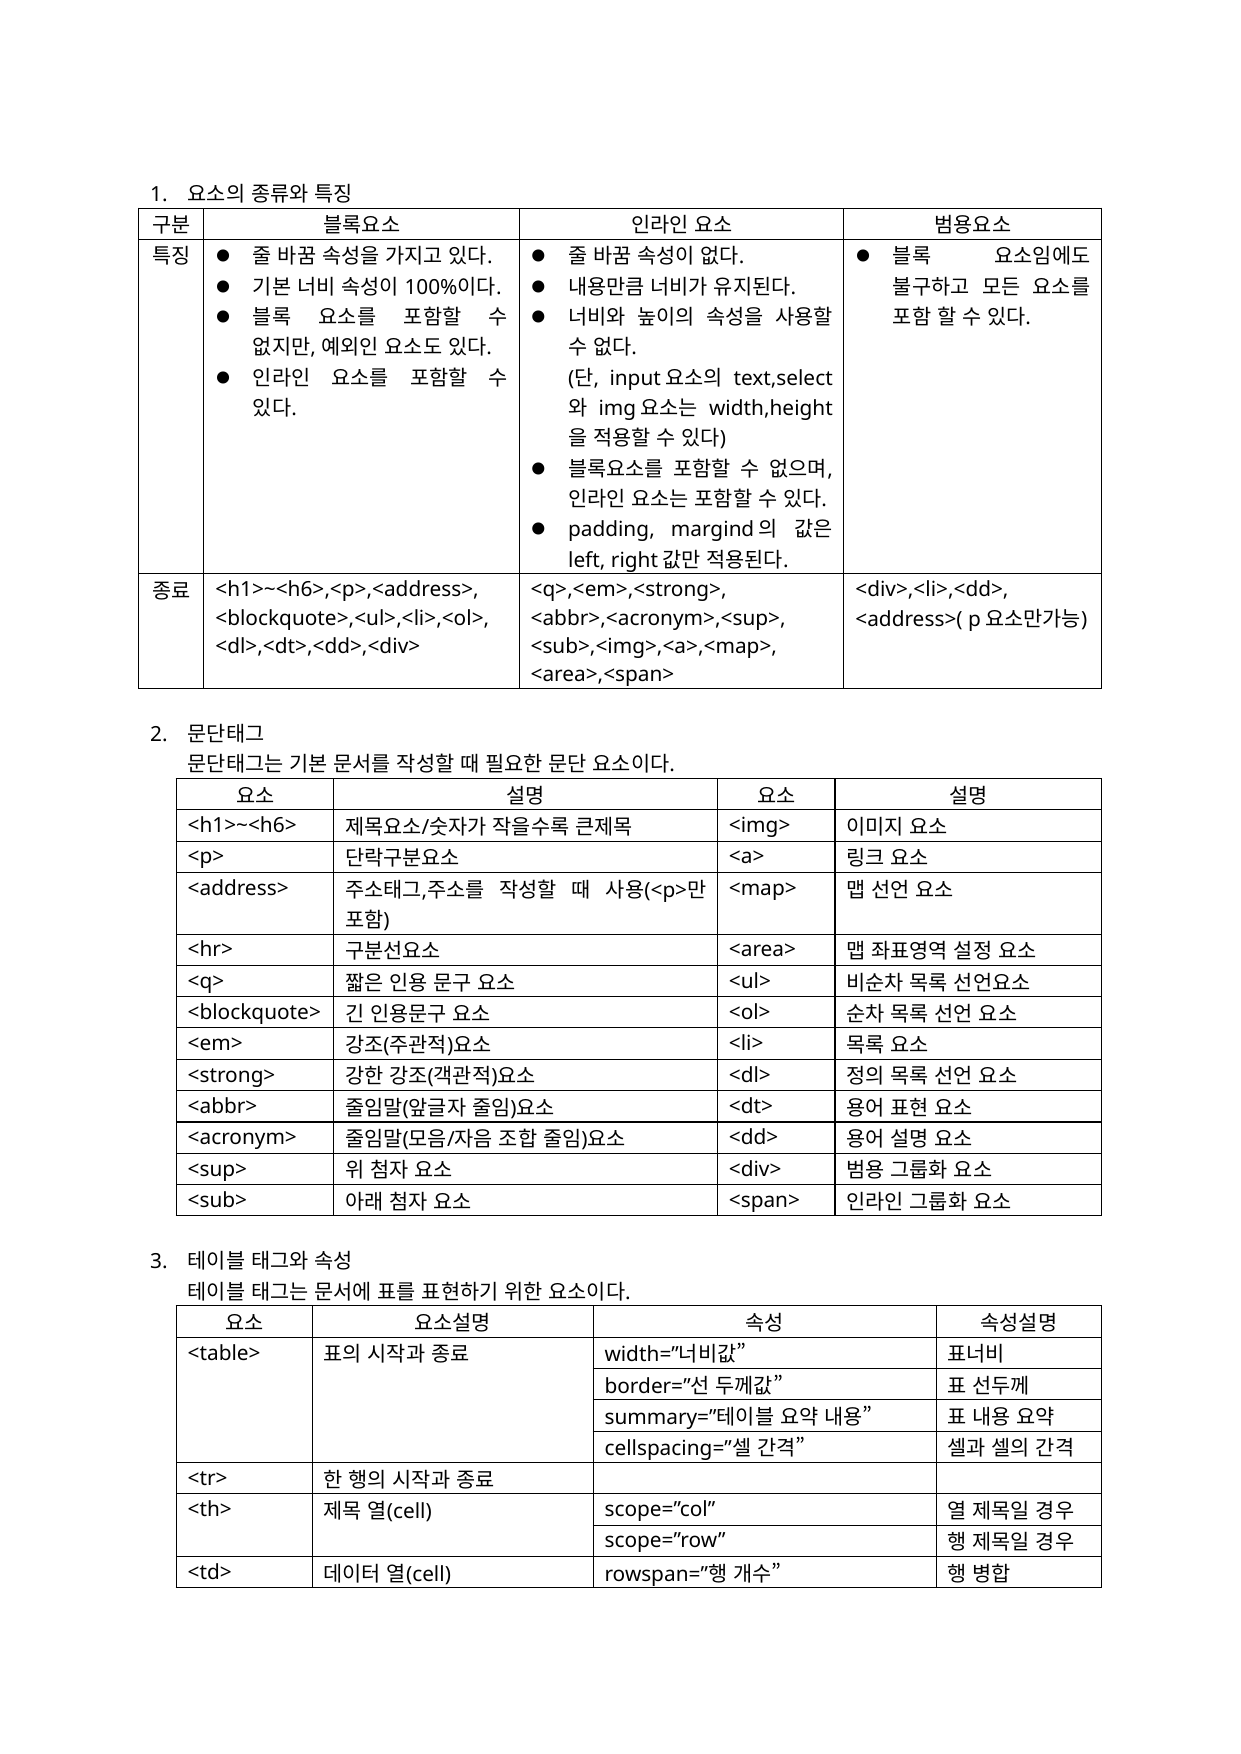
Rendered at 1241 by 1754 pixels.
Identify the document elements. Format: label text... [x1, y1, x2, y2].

list 테이블 태그와 속성 [150, 1245, 1090, 1275]
table_cell rowspan=”행 개수” [594, 1557, 936, 1587]
table_cell <ul> [718, 966, 834, 996]
table_cell summary=”테이블 요약 내용” [594, 1400, 936, 1431]
table_cell <a> [718, 842, 834, 872]
table_cell 긴 인용문구 요소 [334, 997, 717, 1027]
table_cell <img> [718, 810, 834, 841]
table_cell <ol> [718, 997, 834, 1027]
table_cell <area> [718, 935, 834, 965]
table_cell 범용 그룹화 요소 [836, 1154, 1101, 1184]
table_cell scope=”row” [594, 1526, 936, 1556]
table_cell 줄 바꿈 속성을 가지고 있다. 기본 너비 속성이 100%이다. 블록 요소를 포함할 수 없지만, 예외인 요소도 있다. 인라인 요소를 포함할 수 있다. [204, 240, 519, 573]
table_cell 제목 열(cell) [313, 1494, 593, 1556]
table_cell 이미지 요소 [836, 810, 1101, 841]
table_cell <tr> [177, 1463, 312, 1493]
table_cell <td> [177, 1557, 312, 1587]
list 문단태그 [150, 717, 1090, 748]
table_cell <sup> [177, 1154, 333, 1184]
table_cell <h1>~<h6>,<p>,<address>, <blockquote>,<ul>,<li>,<ol>, <dl>,<dt>,<dd>,<div> [204, 574, 519, 688]
table_cell 행 병합 [937, 1557, 1101, 1587]
table_cell 셀과 셀의 간격 [937, 1432, 1101, 1462]
table_cell 짧은 인용 문구 요소 [334, 966, 717, 996]
table_header 설명 [836, 779, 1101, 809]
table_cell 특징 [139, 240, 203, 573]
table_cell 줄임말(모음/자음 조합 줄임)요소 [334, 1123, 717, 1153]
table_cell <address> [177, 873, 333, 933]
table_cell 강조(주관적)요소 [334, 1028, 717, 1059]
table_header 요소 [718, 779, 834, 809]
table_cell 맵 선언 요소 [836, 873, 1101, 933]
table_cell 주소태그,주소를 작성할 때 사용(<p>만 포함) [334, 873, 717, 933]
table_cell scope=”col” [594, 1494, 936, 1524]
table_header 요소 [177, 779, 333, 809]
table_header 인라인 요소 [520, 209, 843, 239]
table_cell 블록 요소임에도 불구하고 모든 요소를 포함 할 수 있다. [844, 240, 1101, 573]
table_header 요소설명 [313, 1306, 593, 1337]
table_cell <sub> [177, 1185, 333, 1215]
table_cell <table> [177, 1338, 312, 1462]
table_cell 열 제목일 경우 [937, 1494, 1101, 1524]
table_cell <li> [718, 1028, 834, 1059]
table_cell 목록 요소 [836, 1028, 1101, 1059]
table_header 구분 [139, 209, 203, 239]
table_cell 용어 설명 요소 [836, 1123, 1101, 1153]
table_cell 아래 첨자 요소 [334, 1185, 717, 1215]
list 문단태그는 기본 문서를 작성할 때 필요한 문단 요소이다. [187, 748, 1090, 778]
table_cell <dt> [718, 1091, 834, 1121]
table_cell <h1>~<h6> [177, 810, 333, 841]
list 테이블 태그는 문서에 표를 표현하기 위한 요소이다. [187, 1275, 1090, 1305]
table_cell <p> [177, 842, 333, 872]
table_cell <th> [177, 1494, 312, 1556]
list 요소의 종류와 특징 [150, 177, 1090, 207]
table_cell [594, 1463, 936, 1493]
table_header 범용요소 [844, 209, 1101, 239]
table_cell 강한 강조(객관적)요소 [334, 1060, 717, 1090]
table_header 속성설명 [937, 1306, 1101, 1337]
table_cell cellspacing=”셀 간격” [594, 1432, 936, 1462]
table_cell 위 첨자 요소 [334, 1154, 717, 1184]
table_header 설명 [334, 779, 717, 809]
table_cell <span> [718, 1185, 834, 1215]
table_cell 정의 목록 선언 요소 [836, 1060, 1101, 1090]
table_cell 구분선요소 [334, 935, 717, 965]
table_cell <q> [177, 966, 333, 996]
table_cell 용어 표현 요소 [836, 1091, 1101, 1121]
table_cell 표 내용 요약 [937, 1400, 1101, 1431]
table_cell width=”너비값” [594, 1338, 936, 1368]
table_cell 맵 좌표영역 설정 요소 [836, 935, 1101, 965]
table_cell [937, 1463, 1101, 1493]
table_cell 표의 시작과 종료 [313, 1338, 593, 1462]
table_cell 인라인 그룹화 요소 [836, 1185, 1101, 1215]
table_header 블록요소 [204, 209, 519, 239]
table_cell 표 선두께 [937, 1369, 1101, 1399]
table_cell <div> [718, 1154, 834, 1184]
table_cell <dd> [718, 1123, 834, 1153]
table_header 속성 [594, 1306, 936, 1337]
table_cell 종료 [139, 574, 203, 688]
table_cell 행 제목일 경우 [937, 1526, 1101, 1556]
table_cell 제목요소/숫자가 작을수록 큰제목 [334, 810, 717, 841]
table_cell 한 행의 시작과 종료 [313, 1463, 593, 1493]
table_cell <em> [177, 1028, 333, 1059]
table_cell 데이터 열(cell) [313, 1557, 593, 1587]
table_cell <blockquote> [177, 997, 333, 1027]
table_cell 표너비 [937, 1338, 1101, 1368]
table_cell <dl> [718, 1060, 834, 1090]
table_cell 링크 요소 [836, 842, 1101, 872]
table_cell <strong> [177, 1060, 333, 1090]
table_cell 순차 목록 선언 요소 [836, 997, 1101, 1027]
table_cell 단락구분요소 [334, 842, 717, 872]
table_cell <acronym> [177, 1123, 333, 1153]
table_cell 비순차 목록 선언요소 [836, 966, 1101, 996]
table_cell <abbr> [177, 1091, 333, 1121]
table_cell 줄 바꿈 속성이 없다. 내용만큼 너비가 유지된다. 너비와 높이의 속성을 사용할 수 없다. (단, input요소의 text,select와 img요소는 width,height을 적용할 수 있다) 블록요소를 포함할 수 없으며, 인라인 요소는 포함할 수 있다. padding, margind의 값은 left, right값만 적용된다. [520, 240, 843, 573]
table_cell <q>,<em>,<strong>, <abbr>,<acronym>,<sup>, <sub>,<img>,<a>,<map>, <area>,<span> [520, 574, 843, 688]
table_cell 줄임말(앞글자 줄임)요소 [334, 1091, 717, 1121]
table_cell <map> [718, 873, 834, 933]
table_cell <hr> [177, 935, 333, 965]
table_header 요소 [177, 1306, 312, 1337]
table_cell border=”선 두께값” [594, 1369, 936, 1399]
table_cell <div>,<li>,<dd>, <address>( p요소만가능) [844, 574, 1101, 688]
